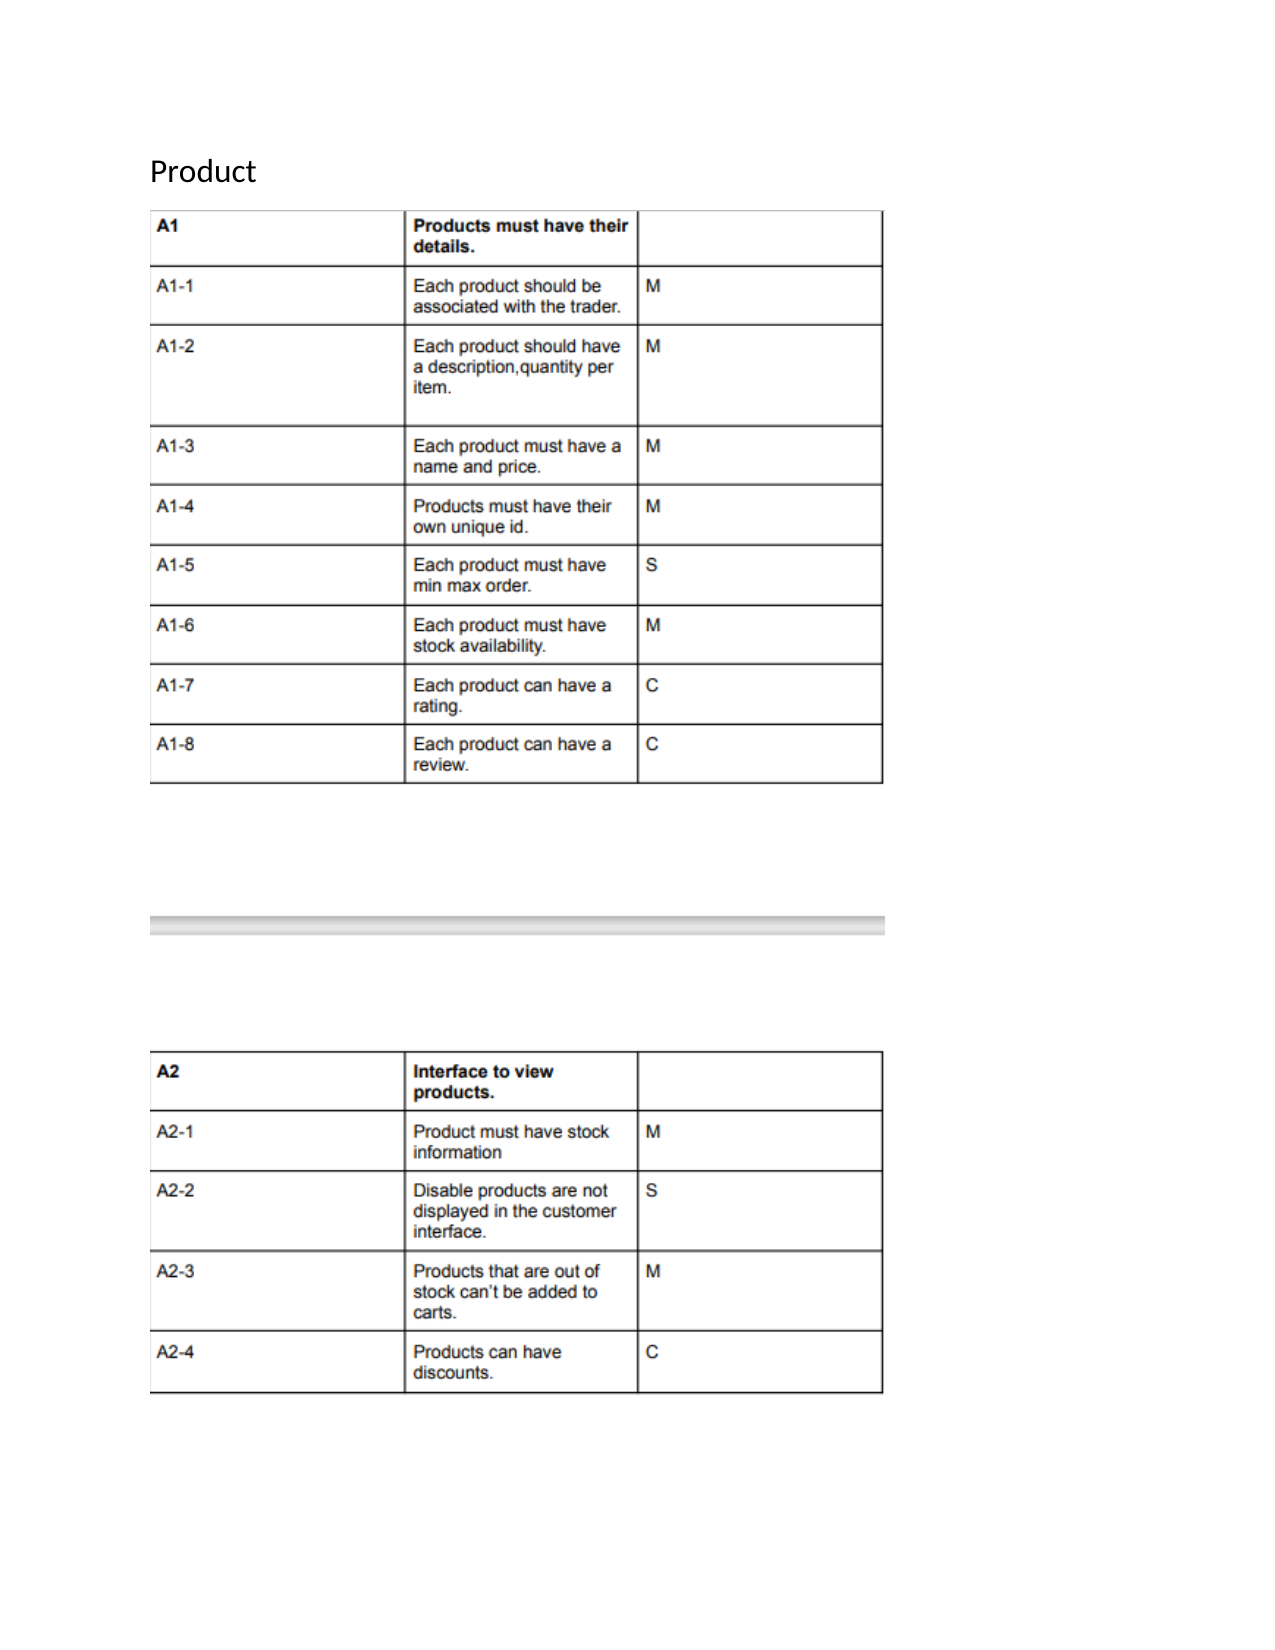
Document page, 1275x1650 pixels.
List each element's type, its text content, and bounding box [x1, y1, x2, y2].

picture [150, 210, 885, 1395]
text Product [150, 150, 1125, 191]
